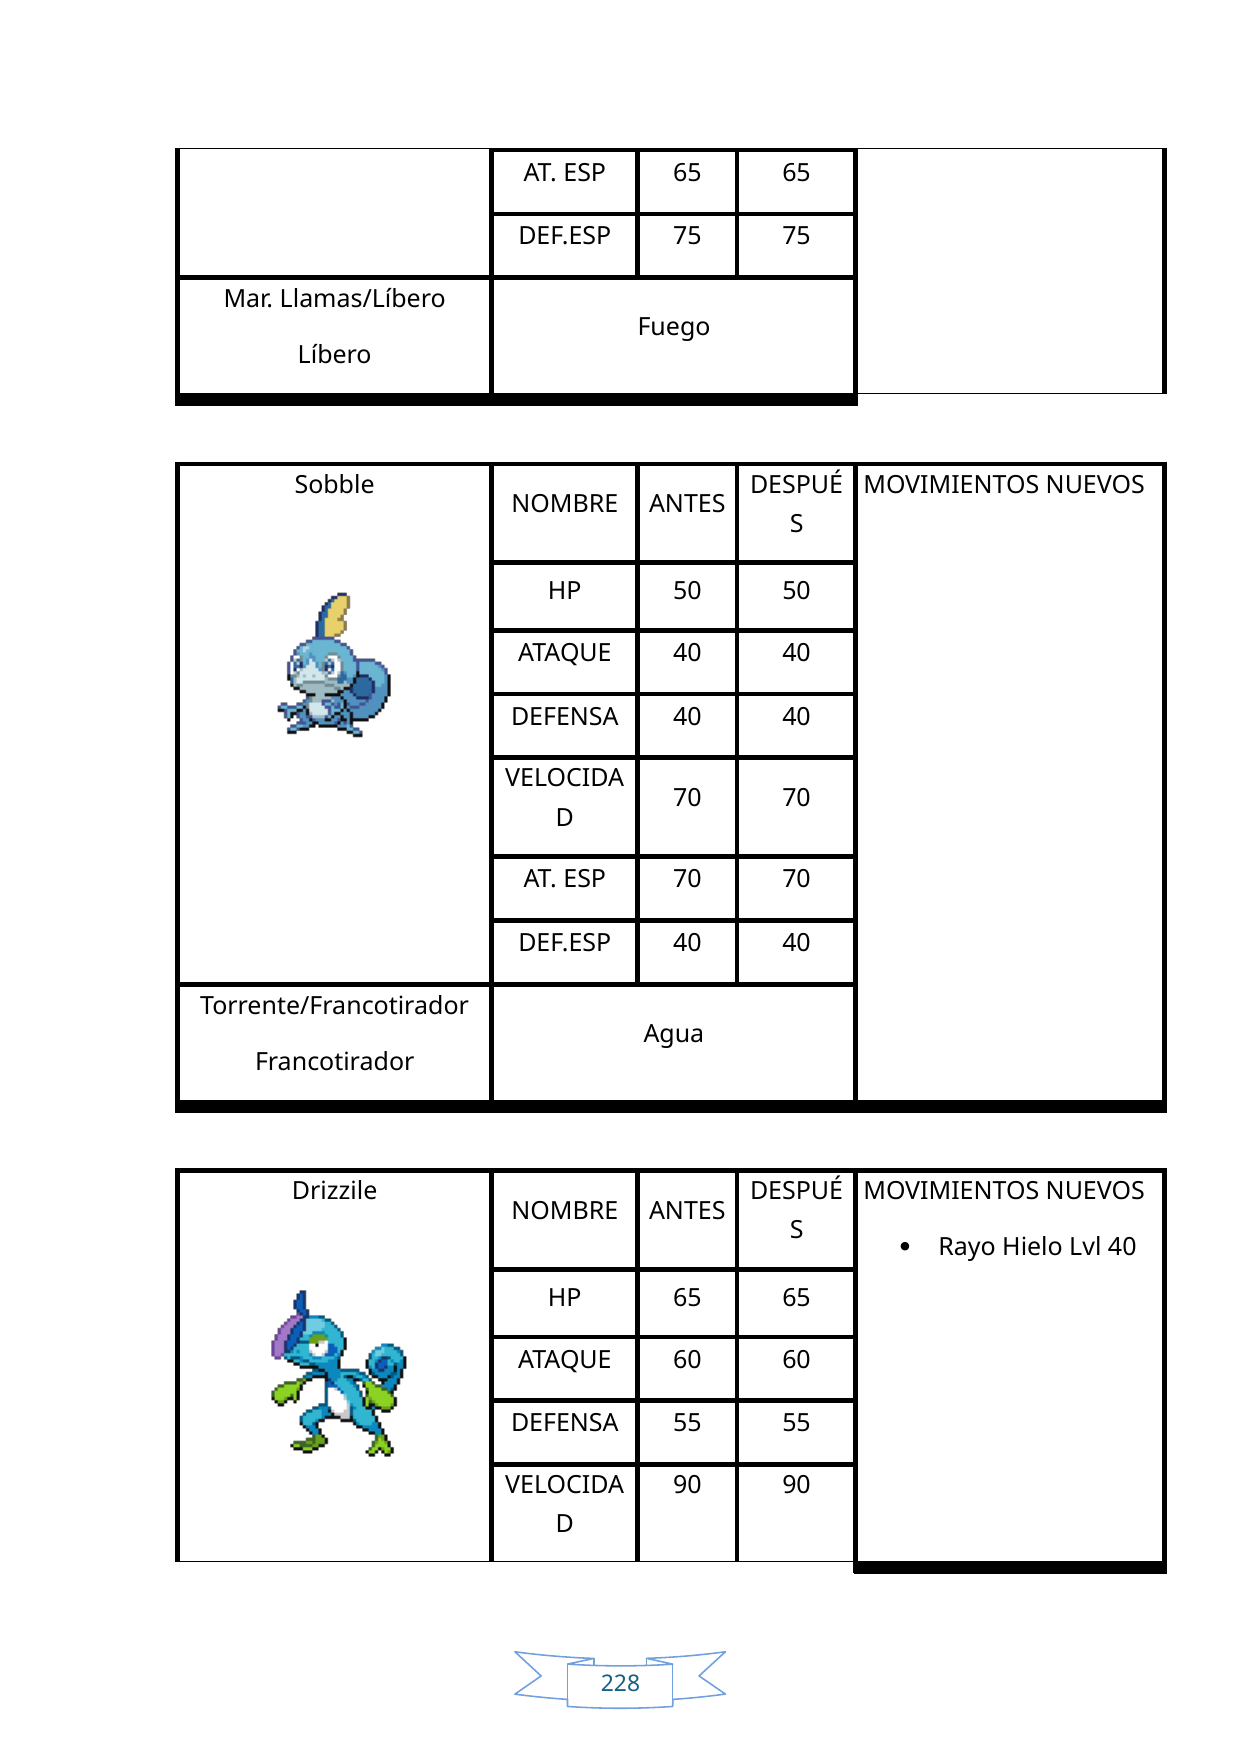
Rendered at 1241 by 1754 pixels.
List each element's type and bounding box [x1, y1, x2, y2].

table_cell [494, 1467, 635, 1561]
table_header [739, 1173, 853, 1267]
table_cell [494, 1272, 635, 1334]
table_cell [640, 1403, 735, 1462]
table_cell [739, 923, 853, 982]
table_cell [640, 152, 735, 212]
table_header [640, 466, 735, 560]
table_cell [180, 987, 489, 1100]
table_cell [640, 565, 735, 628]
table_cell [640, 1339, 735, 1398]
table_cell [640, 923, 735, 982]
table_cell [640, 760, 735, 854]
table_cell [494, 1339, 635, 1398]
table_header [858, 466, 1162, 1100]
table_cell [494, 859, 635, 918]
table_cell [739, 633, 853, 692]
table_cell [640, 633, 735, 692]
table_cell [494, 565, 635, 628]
picture [184, 1228, 485, 1529]
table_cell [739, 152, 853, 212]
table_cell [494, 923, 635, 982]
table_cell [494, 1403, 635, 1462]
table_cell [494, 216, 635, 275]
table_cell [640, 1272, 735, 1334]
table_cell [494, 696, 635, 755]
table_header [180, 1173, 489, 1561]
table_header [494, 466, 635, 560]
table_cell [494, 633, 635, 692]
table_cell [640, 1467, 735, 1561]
picture [184, 522, 485, 822]
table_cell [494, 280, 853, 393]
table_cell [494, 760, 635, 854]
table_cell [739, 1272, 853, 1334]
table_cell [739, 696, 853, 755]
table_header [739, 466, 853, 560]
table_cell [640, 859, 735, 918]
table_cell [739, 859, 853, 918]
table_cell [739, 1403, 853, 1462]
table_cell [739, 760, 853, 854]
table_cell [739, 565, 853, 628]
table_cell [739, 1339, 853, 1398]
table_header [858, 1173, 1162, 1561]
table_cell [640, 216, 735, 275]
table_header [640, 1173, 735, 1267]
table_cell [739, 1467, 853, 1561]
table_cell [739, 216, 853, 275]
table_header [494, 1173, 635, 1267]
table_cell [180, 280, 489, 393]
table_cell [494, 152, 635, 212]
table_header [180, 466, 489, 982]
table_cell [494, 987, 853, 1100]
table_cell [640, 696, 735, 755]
